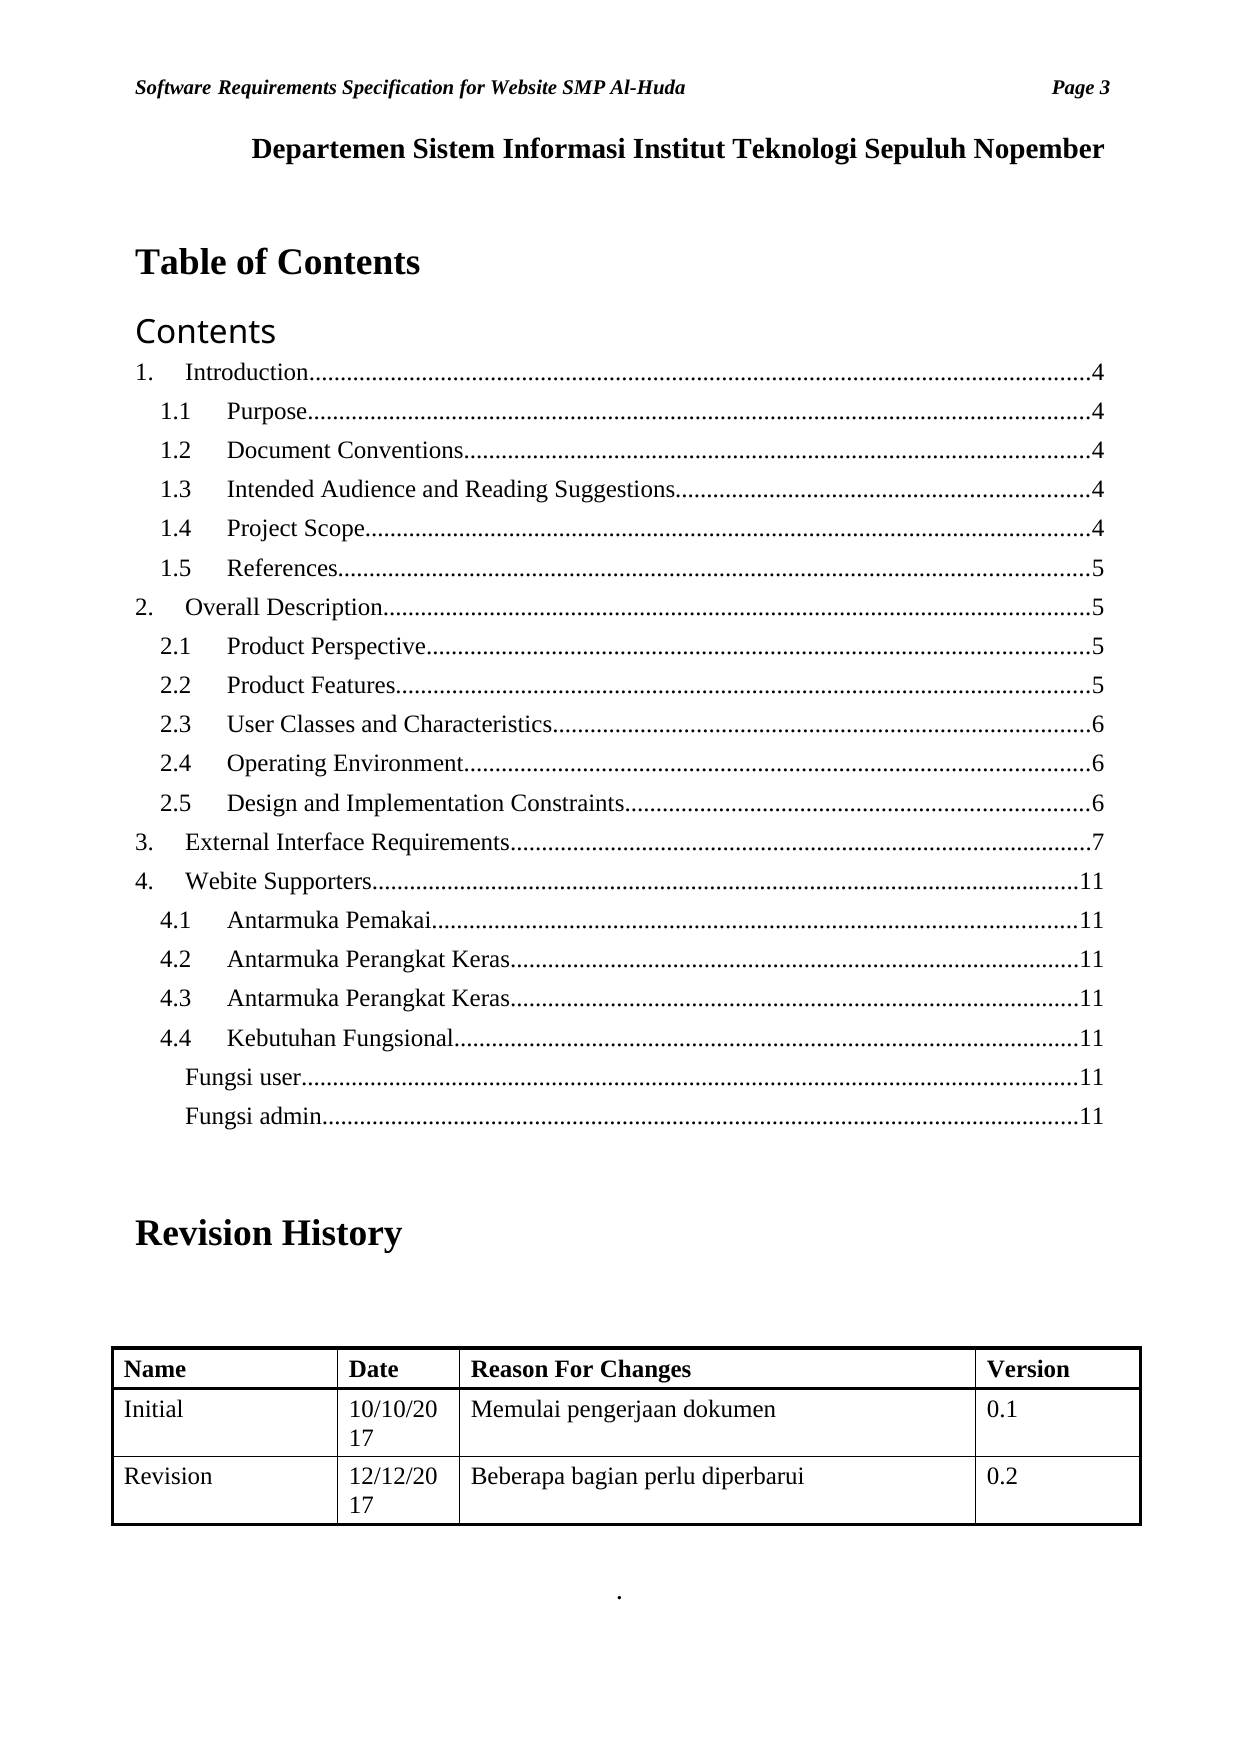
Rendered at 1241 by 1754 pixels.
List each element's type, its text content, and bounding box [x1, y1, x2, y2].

table_header Version [976, 1350, 1139, 1387]
text Revision History [135, 1210, 1105, 1253]
table_cell 0.1 [976, 1390, 1139, 1456]
table_cell Memulai pengerjaan dokumen [460, 1390, 975, 1456]
text Departemen Sistem Informasi Institut Teknologi Sepuluh Nopember [135, 131, 1105, 165]
table_header Name [114, 1350, 337, 1387]
table_header Reason For Changes [460, 1350, 975, 1387]
table_header Date [338, 1350, 459, 1387]
table_cell Beberapa bagian perlu diperbarui [460, 1457, 975, 1523]
text Table of Contents [135, 240, 1105, 283]
table_cell 0.2 [976, 1457, 1139, 1523]
table_cell Initial [114, 1390, 337, 1456]
table_cell 10/10/2017 [338, 1390, 459, 1456]
table_cell 12/12/2017 [338, 1457, 459, 1523]
table_cell Revision [114, 1457, 337, 1523]
